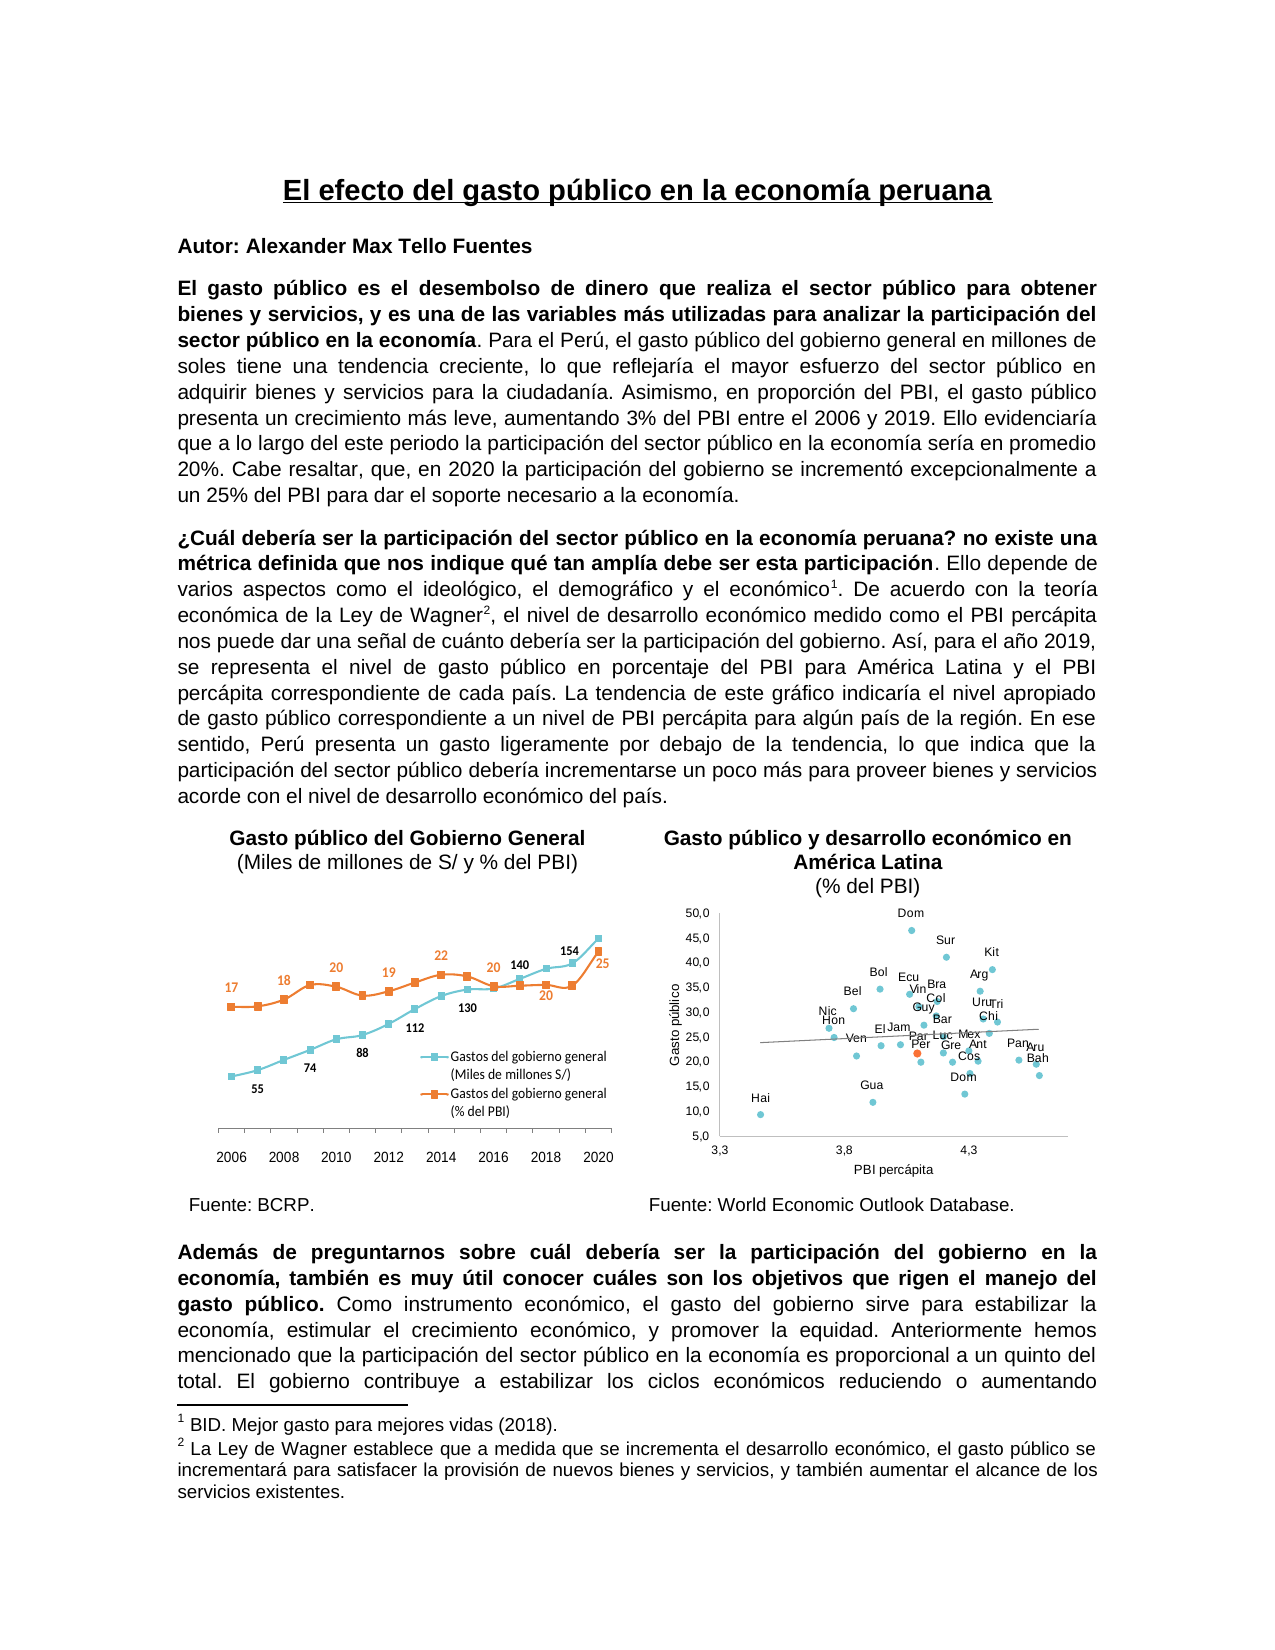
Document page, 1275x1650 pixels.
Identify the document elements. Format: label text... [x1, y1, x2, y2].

text ¿Cuál debería ser la participación del sector público en la economía peruana? no existe una métrica definida que nos indique qué tan amplía debe ser esta participación. Ello depende de varios aspectos como el ideológico, el demográfico y el económico. De acuerdo con la teoría económica de la Ley de Wagner, el nivel de desarrollo económico medido como el PBI percápita nos puede dar una señal de cuánto debería ser la participación del gobierno. Así, para el año 2019, se representa el nivel de gasto público en porcentaje del PBI para América Latina y el PBI percápita correspondiente de cada país. La tendencia de este gráfico indicaría el nivel apropiado de gasto público correspondiente a un nivel de PBI percápita para algún país de la región. En ese sentido, Perú presenta un gasto ligeramente por debajo de la tendencia, lo que indica que la participación del sector público debería incrementarse un poco más para proveer bienes y servicios acorde con el nivel de desarrollo económico del país. [177, 525, 1098, 808]
table_cell Fuente: BCRP. [177, 1193, 637, 1215]
table_cell Fuente: World Economic Outlook Database. [638, 1193, 1098, 1215]
table_cell [177, 898, 637, 1193]
table_header Gasto público y desarrollo económico en América Latina (% del PBI) [638, 826, 1098, 898]
table_header Gasto público del Gobierno General (Miles de millones de S/ y % del PBI) [177, 826, 637, 898]
subtitle El efecto del gasto público en la economía peruana [177, 173, 1098, 206]
text El gasto público es el desembolso de dinero que realiza el sector público para obtener bienes y servicios, y es una de las variables más utilizadas para analizar la participación del sector público en la economía. Para el Perú, el gasto público del gobierno general en millones de soles tiene una tendencia creciente, lo que reflejaría el mayor esfuerzo del sector público en adquirir bienes y servicios para la ciudadanía. Asimismo, en proporción del PBI, el gasto público presenta un crecimiento más leve, aumentando 3% del PBI entre el 2006 y 2019. Ello evidenciaría que a lo largo del este periodo la participación del sector público en la economía sería en promedio 20%. Cabe resaltar, que, en 2020 la participación del gobierno se incrementó excepcionalmente a un 25% del PBI para dar el soporte necesario a la economía. [177, 276, 1098, 507]
text Autor: Alexander Max Tello Fuentes [177, 234, 1098, 258]
table_cell [638, 898, 1098, 1193]
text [177, 1240, 1098, 1393]
